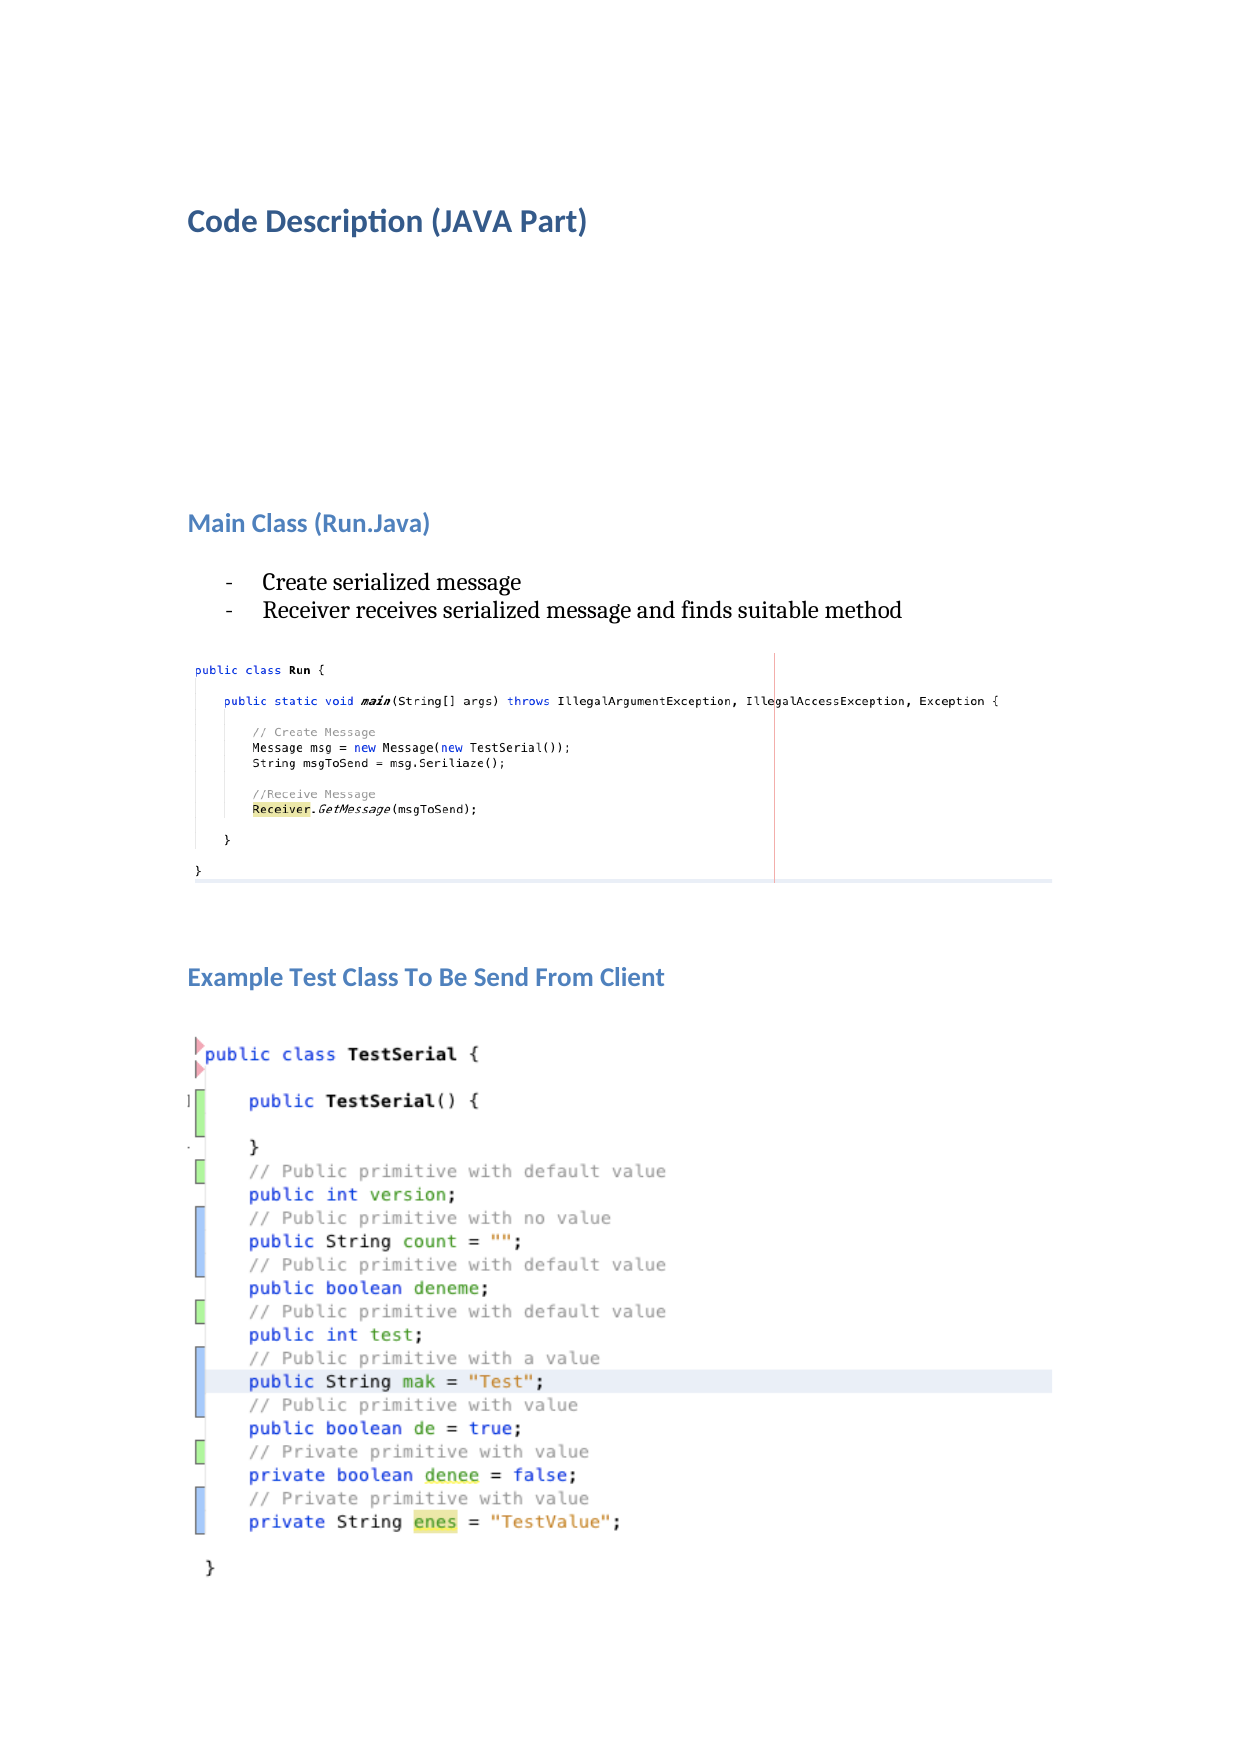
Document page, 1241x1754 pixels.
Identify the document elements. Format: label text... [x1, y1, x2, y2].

subtitle Example Test Class To Be Send From Client [187, 961, 1053, 994]
subtitle Code Description (JAVA Part) [187, 200, 1053, 241]
picture [187, 653, 1053, 883]
picture [187, 1022, 1053, 1598]
subtitle Main Class (Run.Java) [187, 506, 1053, 539]
list Create serialized message [225, 567, 1053, 596]
list Receiver receives serialized message and finds suitable method [225, 596, 1053, 625]
